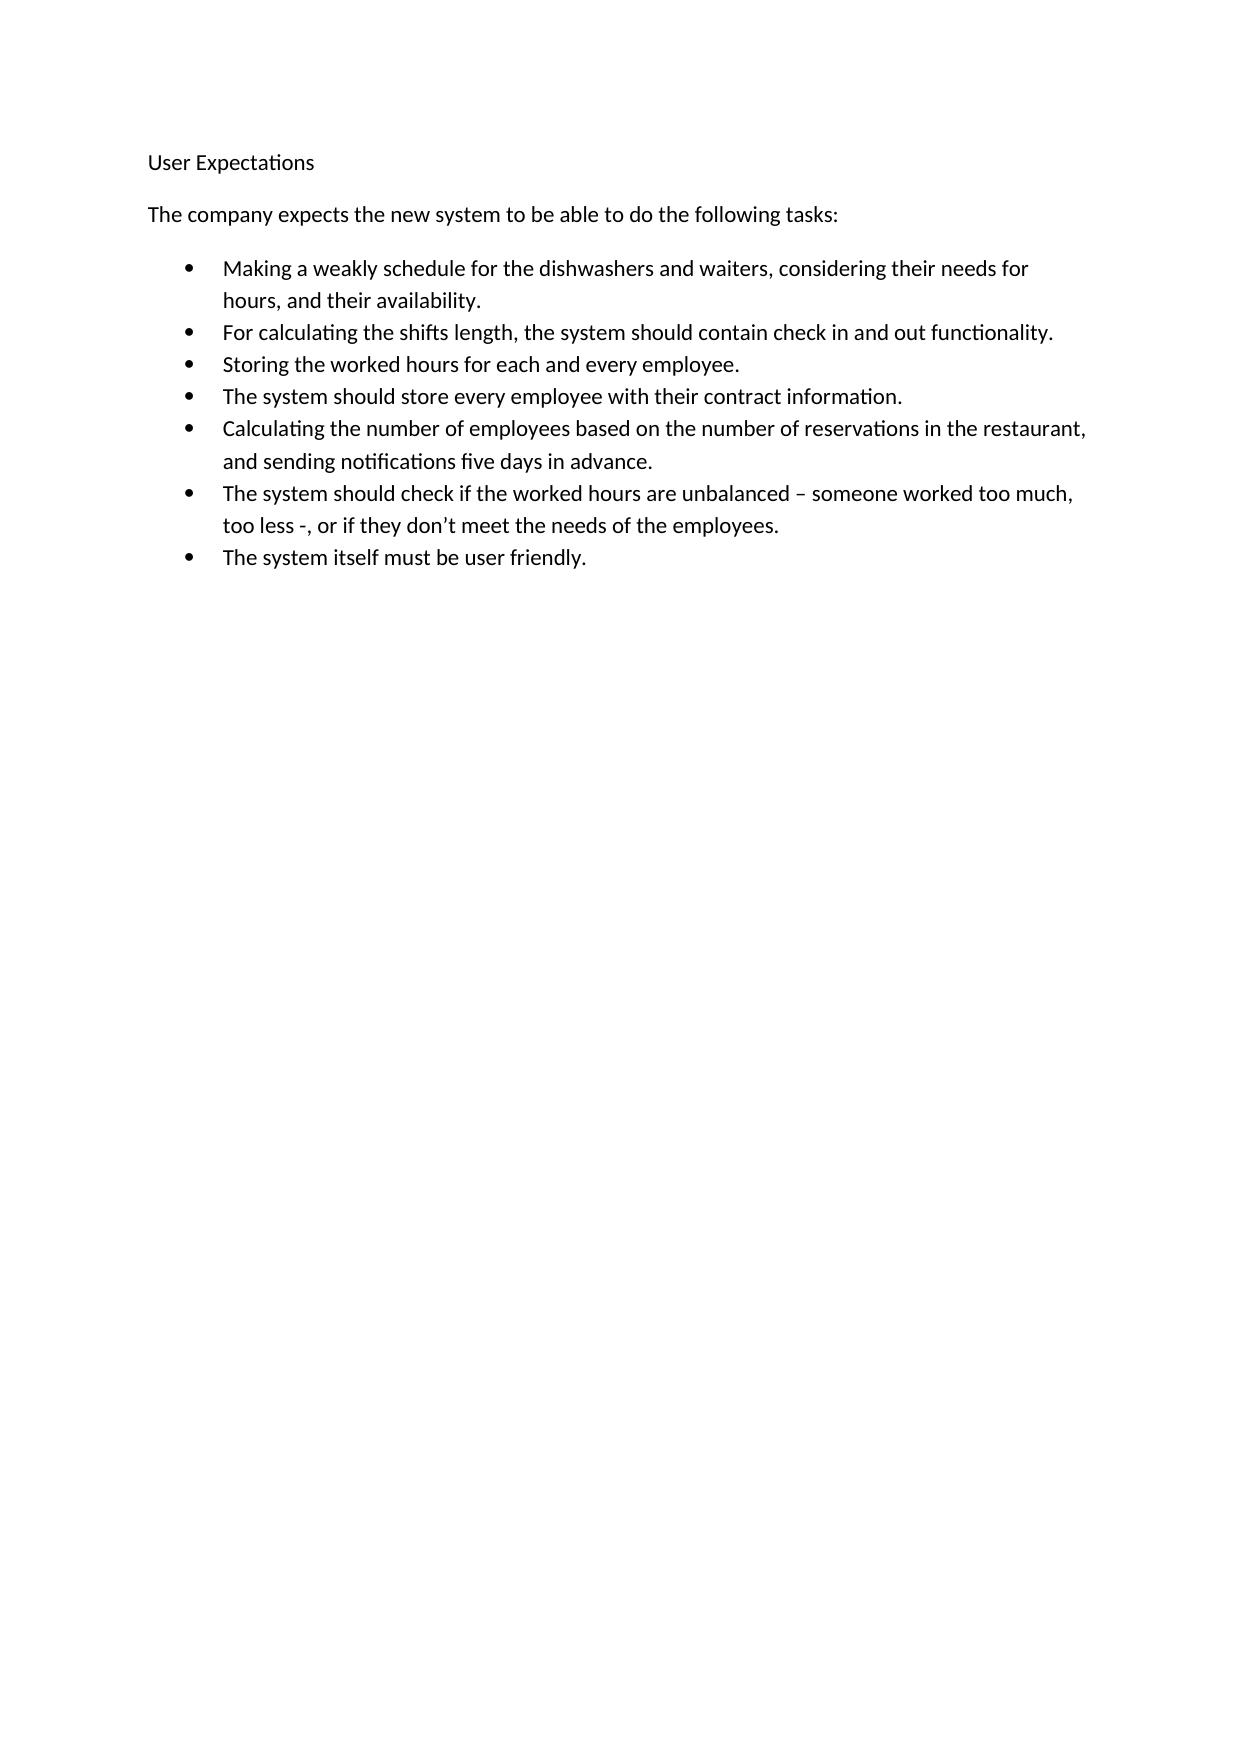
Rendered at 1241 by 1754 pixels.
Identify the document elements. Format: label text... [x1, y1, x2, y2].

list The system should store every employee with their contract information. [185, 382, 1093, 410]
list Making a weakly schedule for the dishwashers and waiters, considering their needs for hours, and their availability. [185, 254, 1093, 314]
list Calculating the number of employees based on the number of reservations in the restaurant, and sending notifications five days in advance. [185, 414, 1093, 475]
text User Expectations [148, 148, 1093, 176]
list Storing the worked hours for each and every employee. [185, 350, 1093, 378]
list The system itself must be user friendly. [185, 543, 1093, 571]
list For calculating the shifts length, the system should contain check in and out functionality. [185, 318, 1093, 346]
text The company expects the new system to be able to do the following tasks: [148, 201, 1093, 229]
list The system should check if the worked hours are unbalanced – someone worked too much, too less -, or if they don’t meet the needs of the employees. [185, 479, 1093, 539]
